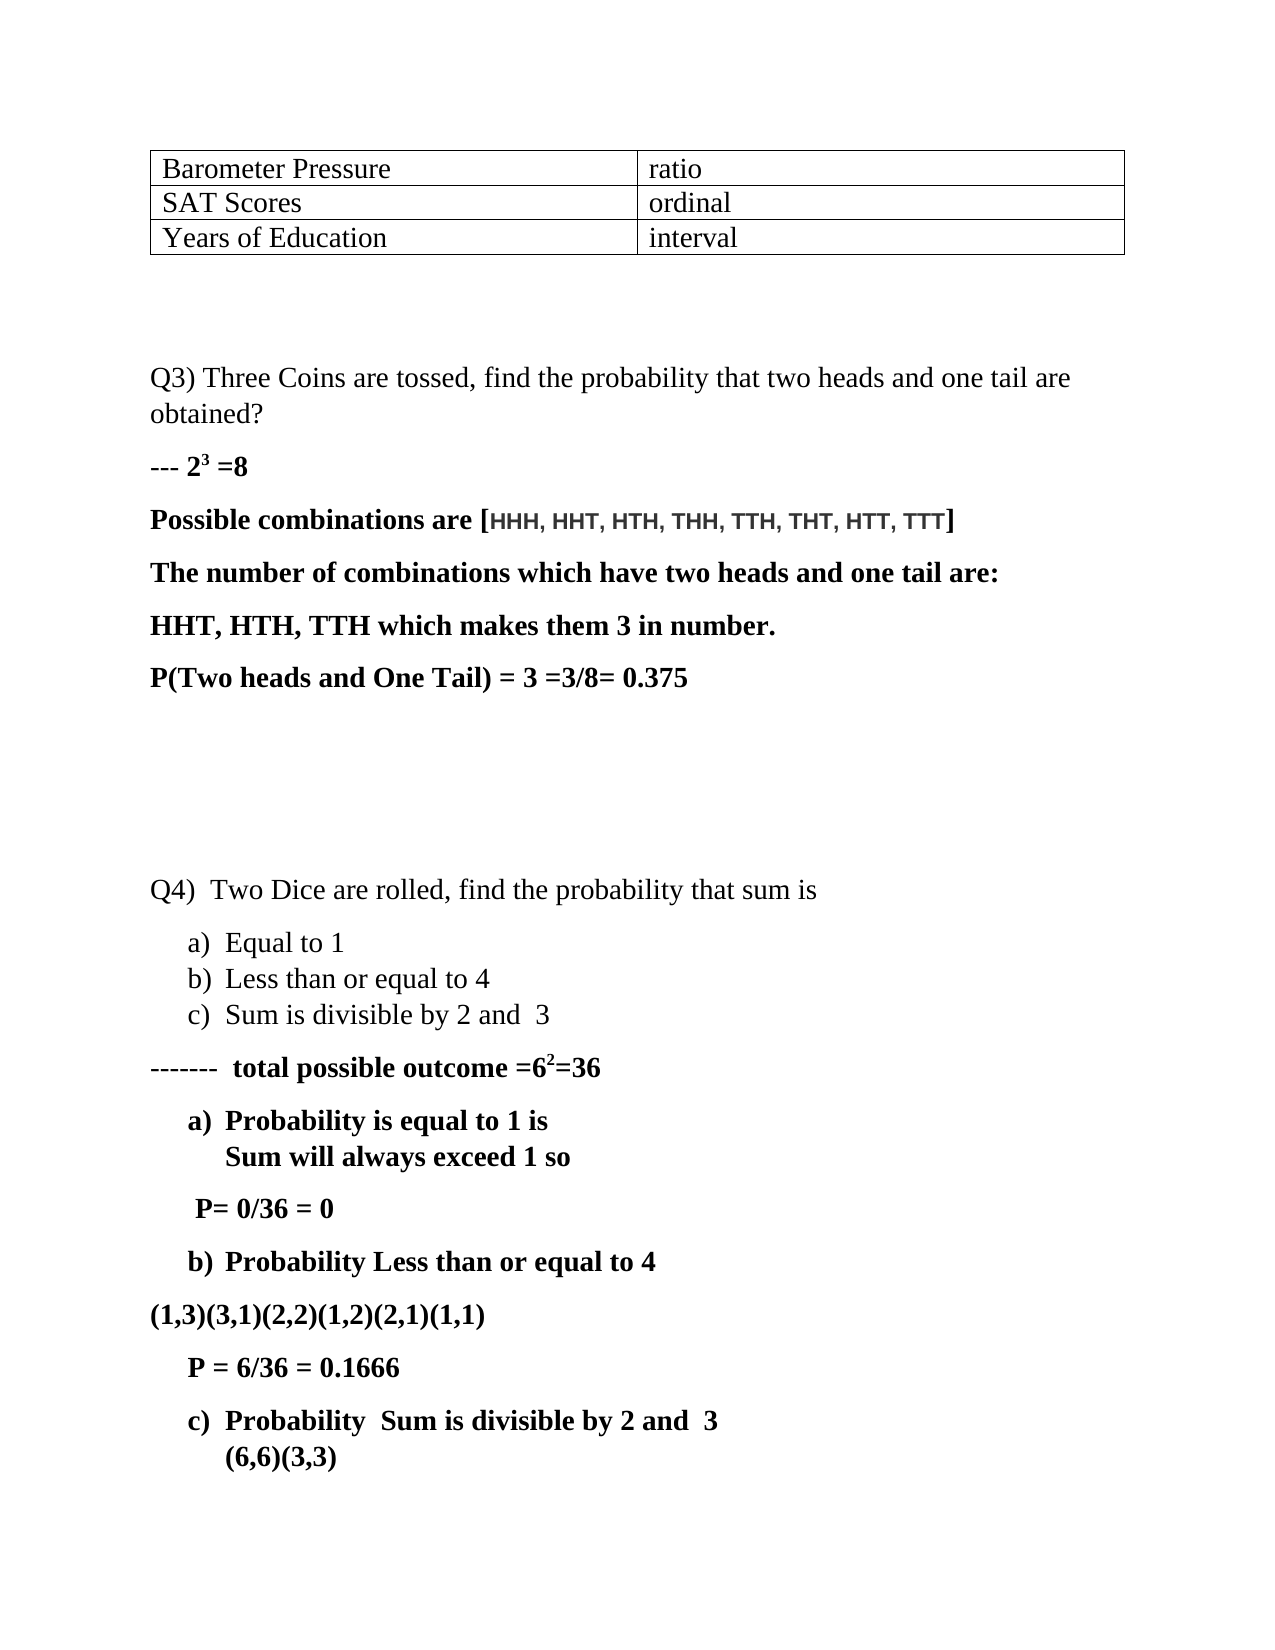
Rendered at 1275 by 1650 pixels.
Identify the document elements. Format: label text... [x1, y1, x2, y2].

text --- 23 =8 [150, 449, 1125, 483]
list (6,6)(3,3) [225, 1439, 1125, 1472]
list Less than or equal to 4 [187, 961, 1125, 994]
table_cell Years of Education [151, 220, 637, 254]
text Q4) Two Dice are rolled, find the probability that sum is [150, 872, 1125, 905]
list Probability is equal to 1 is [187, 1103, 1125, 1136]
list Sum is divisible by 2 and 3 [187, 997, 1125, 1031]
text P= 0/36 = 0 [187, 1192, 1125, 1225]
list Probability Less than or equal to 4 [187, 1244, 1125, 1278]
text The number of combinations which have two heads and one tail are: [150, 555, 1125, 588]
text Possible combinations are [HHH, HHT, HTH, THH, TTH, THT, HTT, TTT] [150, 502, 1125, 536]
text P(Two heads and One Tail) = 3 =3/8= 0.375 [150, 661, 1125, 694]
table_cell ordinal [638, 186, 1124, 219]
table_cell SAT Scores [151, 186, 637, 219]
text Q3) Three Coins are tossed, find the probability that two heads and one tail are obtained? [150, 360, 1125, 430]
table_cell interval [638, 220, 1124, 254]
table_cell Barometer Pressure [151, 151, 637, 184]
list Probability Sum is divisible by 2 and 3 [187, 1403, 1125, 1436]
table_cell ratio [638, 151, 1124, 184]
text (1,3)(3,1)(2,2)(1,2)(2,1)(1,1) [150, 1297, 1125, 1331]
text P = 6/36 = 0.1666 [187, 1350, 1125, 1383]
text ------- total possible outcome =62=36 [150, 1050, 1125, 1083]
list Equal to 1 [187, 925, 1125, 958]
text HHT, HTH, TTH which makes them 3 in number. [150, 608, 1125, 641]
list Sum will always exceed 1 so [225, 1139, 1125, 1172]
